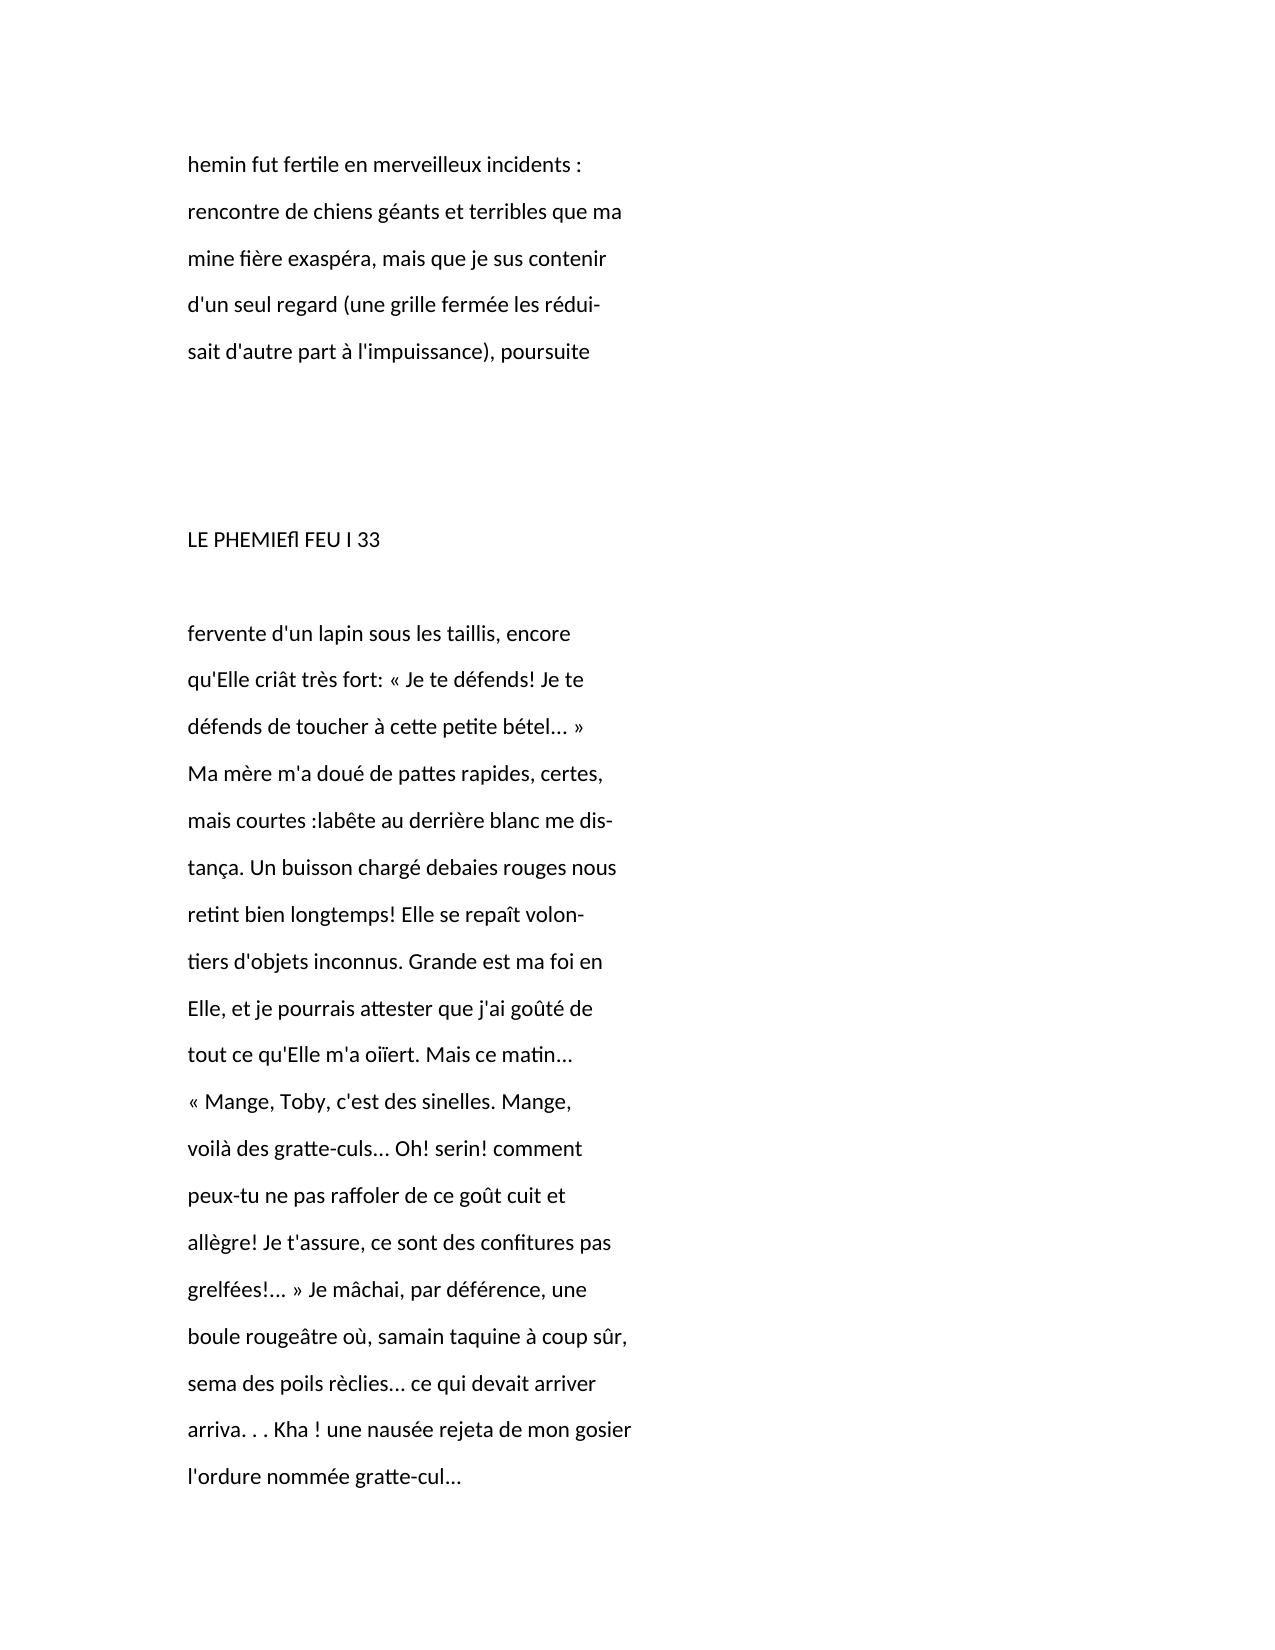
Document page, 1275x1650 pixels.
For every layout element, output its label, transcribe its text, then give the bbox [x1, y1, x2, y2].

text tiers d'objets inconnus. Grande est ma foi en [187, 947, 1087, 975]
text sema des poils rèclies... ce qui devait arriver [187, 1369, 1087, 1397]
text l'ordure nommée gratte-cul... [187, 1462, 1087, 1491]
text qu'Elle criât très fort: « Je te défends! Je te [187, 666, 1087, 694]
text allègre! Je t'assure, ce sont des confitures pas [187, 1228, 1087, 1256]
text peux-tu ne pas raffoler de ce goût cuit et [187, 1181, 1087, 1209]
text mais courtes :labête au derrière blanc me dis- [187, 806, 1087, 834]
text fervente d'un lapin sous les taillis, encore [187, 619, 1087, 647]
text mine fière exaspéra, mais que je sus contenir [187, 244, 1087, 272]
text arriva. . . Kha ! une nausée rejeta de mon gosier [187, 1416, 1087, 1444]
text « Mange, Toby, c'est des sinelles. Mange, [187, 1087, 1087, 1116]
text LE PHEMIEfl FEU I 33 [187, 525, 1087, 553]
text retint bien longtemps! Elle se repaît volon- [187, 900, 1087, 928]
text défends de toucher à cette petite bétel... » [187, 712, 1087, 741]
text tout ce qu'Elle m'a oiïert. Mais ce matin... [187, 1041, 1087, 1069]
text voilà des gratte-culs... Oh! serin! comment [187, 1134, 1087, 1162]
text tança. Un buisson chargé debaies rouges nous [187, 853, 1087, 881]
text hemin fut fertile en merveilleux incidents : [187, 150, 1087, 178]
text Elle, et je pourrais attester que j'ai goûté de [187, 994, 1087, 1022]
text d'un seul regard (une grille fermée les rédui- [187, 291, 1087, 319]
text rencontre de chiens géants et terribles que ma [187, 197, 1087, 225]
text sait d'autre part à l'impuissance), poursuite [187, 337, 1087, 366]
text grelfées!... » Je mâchai, par déférence, une [187, 1275, 1087, 1303]
text Ma mère m'a doué de pattes rapides, certes, [187, 759, 1087, 787]
text boule rougeâtre où, samain taquine à coup sûr, [187, 1322, 1087, 1350]
